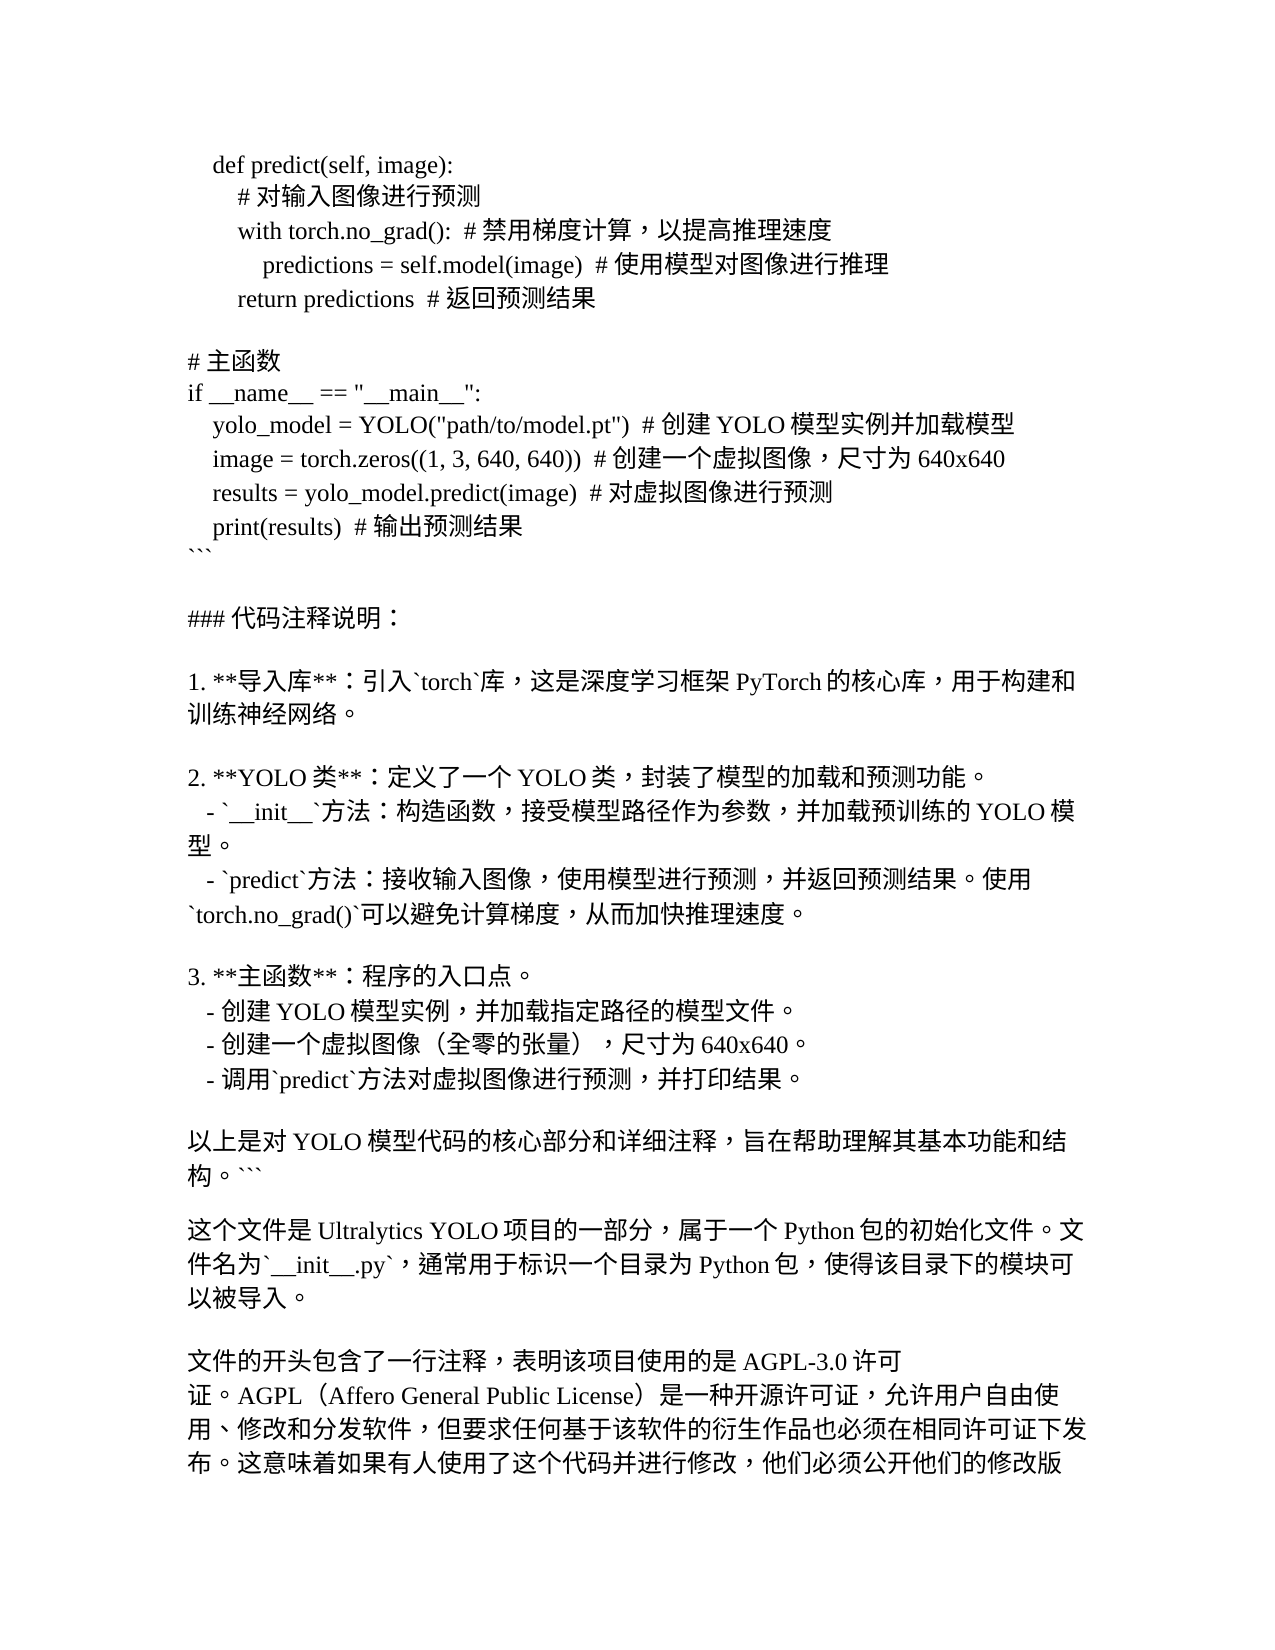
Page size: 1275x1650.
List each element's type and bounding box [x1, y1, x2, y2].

text [187, 1213, 1087, 1480]
text [187, 150, 1087, 1192]
